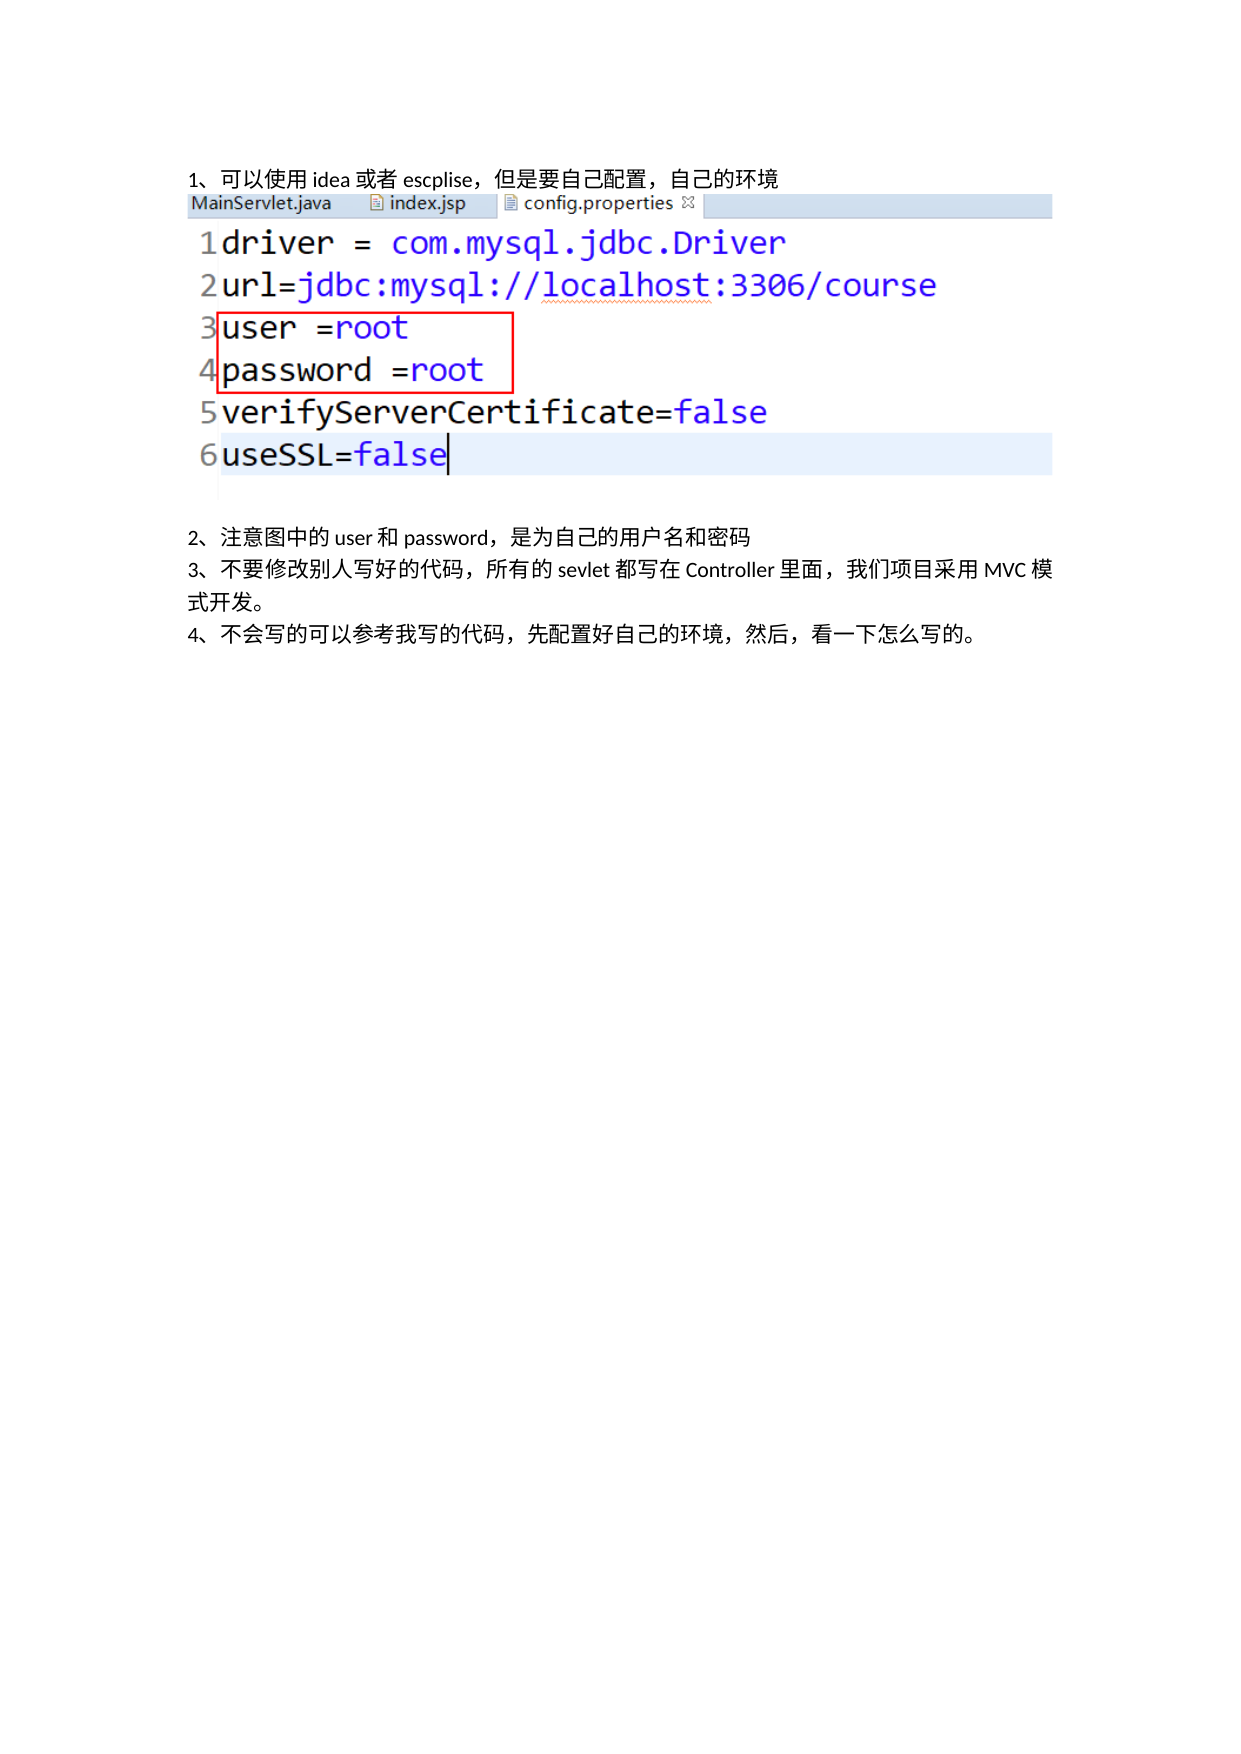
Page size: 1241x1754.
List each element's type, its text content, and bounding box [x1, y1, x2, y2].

picture [187, 194, 1053, 500]
list 不会写的可以参考我写的代码，先配置好自己的环境，然后，看一下怎么写的。 [187, 617, 1053, 649]
list 不要修改别人写好的代码，所有的sevlet都写在Controller里面，我们项目采用MVC模式开发。 [187, 552, 1053, 617]
list 注意图中的user和password，是为自己的用户名和密码 [187, 519, 1053, 552]
list 可以使用idea或者escplise，但是要自己配置，自己的环境 [187, 162, 1053, 194]
